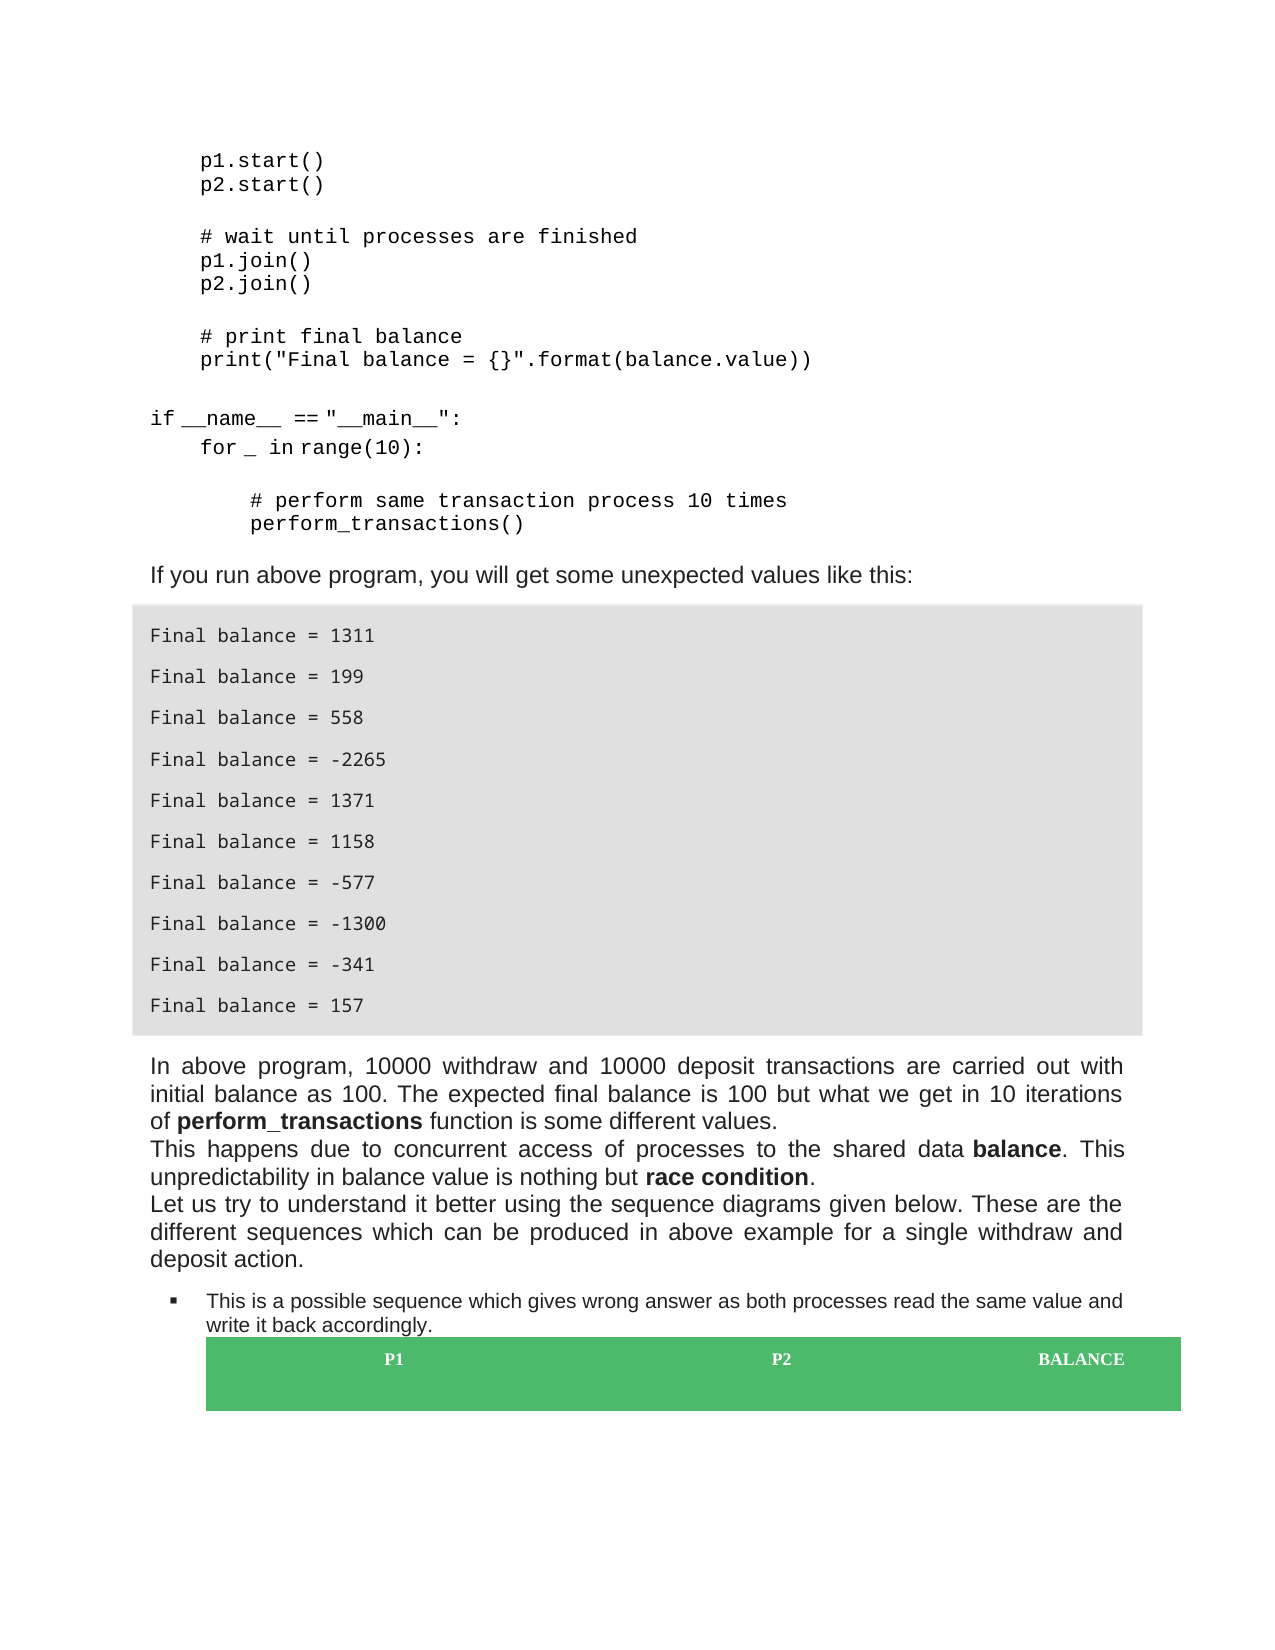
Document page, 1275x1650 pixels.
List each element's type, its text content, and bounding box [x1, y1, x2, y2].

text Final balance = -341 [133, 933, 1142, 974]
text Final balance = 157 [133, 974, 1142, 1035]
text If you run above program, you will get some unexpected values like this: [150, 561, 1125, 588]
text Final balance = -577 [133, 851, 1142, 892]
text Final balance = 199 [133, 645, 1142, 686]
text Final balance = -1300 [133, 892, 1142, 933]
list This is a possible sequence which gives wrong answer as both processes read the same value and write it back accordingly. [169, 1288, 1125, 1337]
table_header BALANCE [981, 1337, 1181, 1411]
text Final balance = 1371 [133, 769, 1142, 810]
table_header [150, 150, 1130, 537]
text In above program, 10000 withdraw and 10000 deposit transactions are carried out with initial balance as 100. The expected final balance is 100 but what we get in 10 iterations of perform_transactions function is some different values. [150, 1052, 1125, 1135]
text Let us try to understand it better using the sequence diagrams given below. These are the different sequences which can be produced in above example for a single withdraw and deposit action. [150, 1190, 1125, 1273]
text This happens due to concurrent access of processes to the shared data balance. This unpredictability in balance value is nothing but race condition. [150, 1135, 1125, 1190]
table_header P1 [206, 1337, 581, 1411]
table_header P2 [581, 1337, 981, 1411]
text Final balance = 1311 [133, 606, 1142, 645]
text Final balance = -2265 [133, 728, 1142, 769]
text Final balance = 558 [133, 686, 1142, 728]
text Final balance = 1158 [133, 810, 1142, 851]
